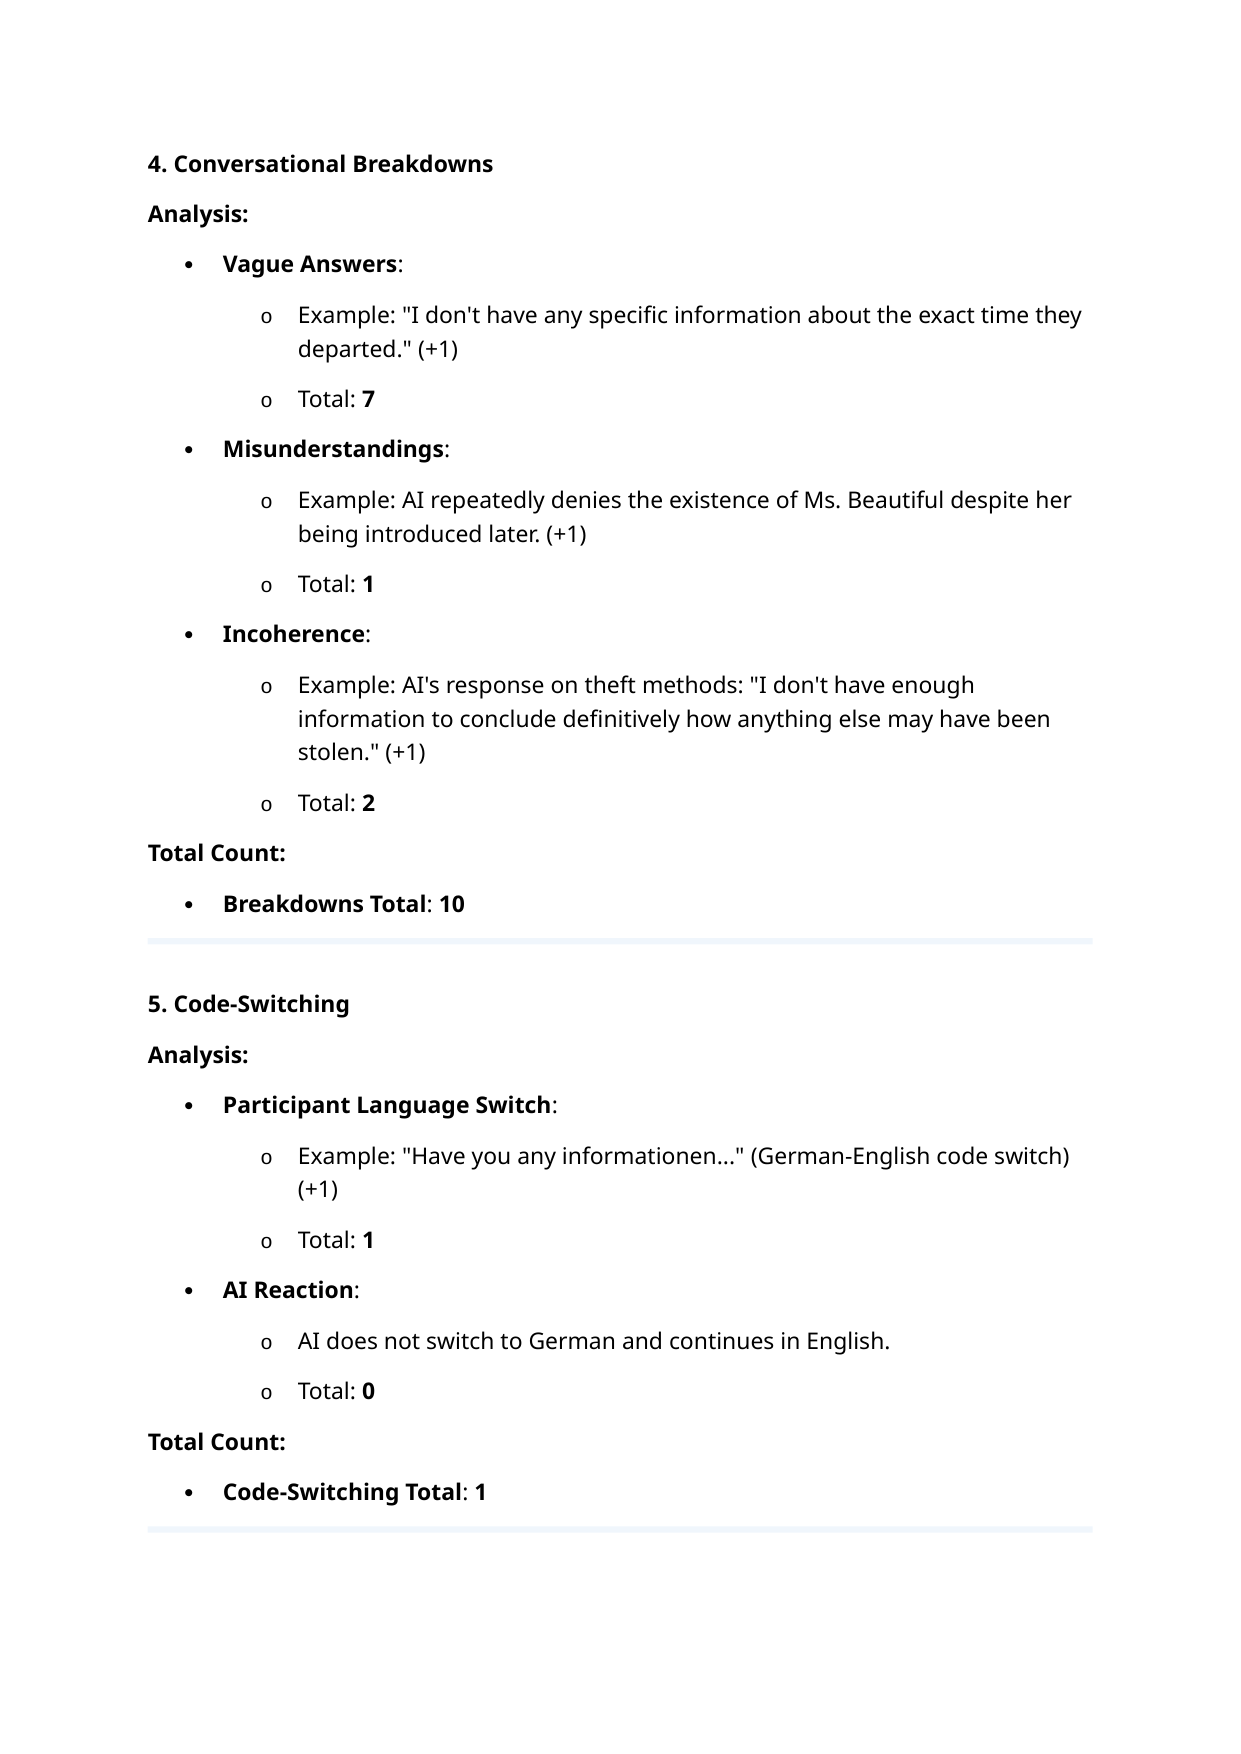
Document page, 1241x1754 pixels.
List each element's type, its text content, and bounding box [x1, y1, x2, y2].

text Analysis: [148, 1039, 1093, 1070]
text Analysis: [148, 198, 1093, 229]
list Total: 1 [260, 1224, 1093, 1255]
list Breakdowns Total: 10 [185, 888, 1093, 919]
list Code-Switching Total: 1 [185, 1476, 1093, 1507]
list Example: "Have you any informationen..." (German-English code switch) (+1) [260, 1140, 1093, 1205]
list Total: 7 [260, 383, 1093, 414]
list AI does not switch to German and continues in English. [260, 1325, 1093, 1356]
list Participant Language Switch: [185, 1089, 1093, 1121]
text Total Count: [148, 837, 1093, 868]
text 5. Code-Switching [148, 988, 1093, 1020]
list Total: 0 [260, 1375, 1093, 1406]
text 4. Conversational Breakdowns [148, 148, 1093, 179]
list Incoherence: [185, 618, 1093, 650]
list Example: "I don't have any specific information about the exact time they departed." (+1) [260, 299, 1093, 364]
text Total Count: [148, 1426, 1093, 1457]
list Total: 2 [260, 787, 1093, 818]
list Example: AI's response on theft methods: "I don't have enough information to conclude definitively how anything else may have been stolen." (+1) [260, 669, 1093, 768]
list AI Reaction: [185, 1274, 1093, 1306]
list Misunderstandings: [185, 433, 1093, 465]
list Vague Answers: [185, 248, 1093, 280]
list Total: 1 [260, 568, 1093, 599]
list Example: AI repeatedly denies the existence of Ms. Beautiful despite her being introduced later. (+1) [260, 484, 1093, 549]
